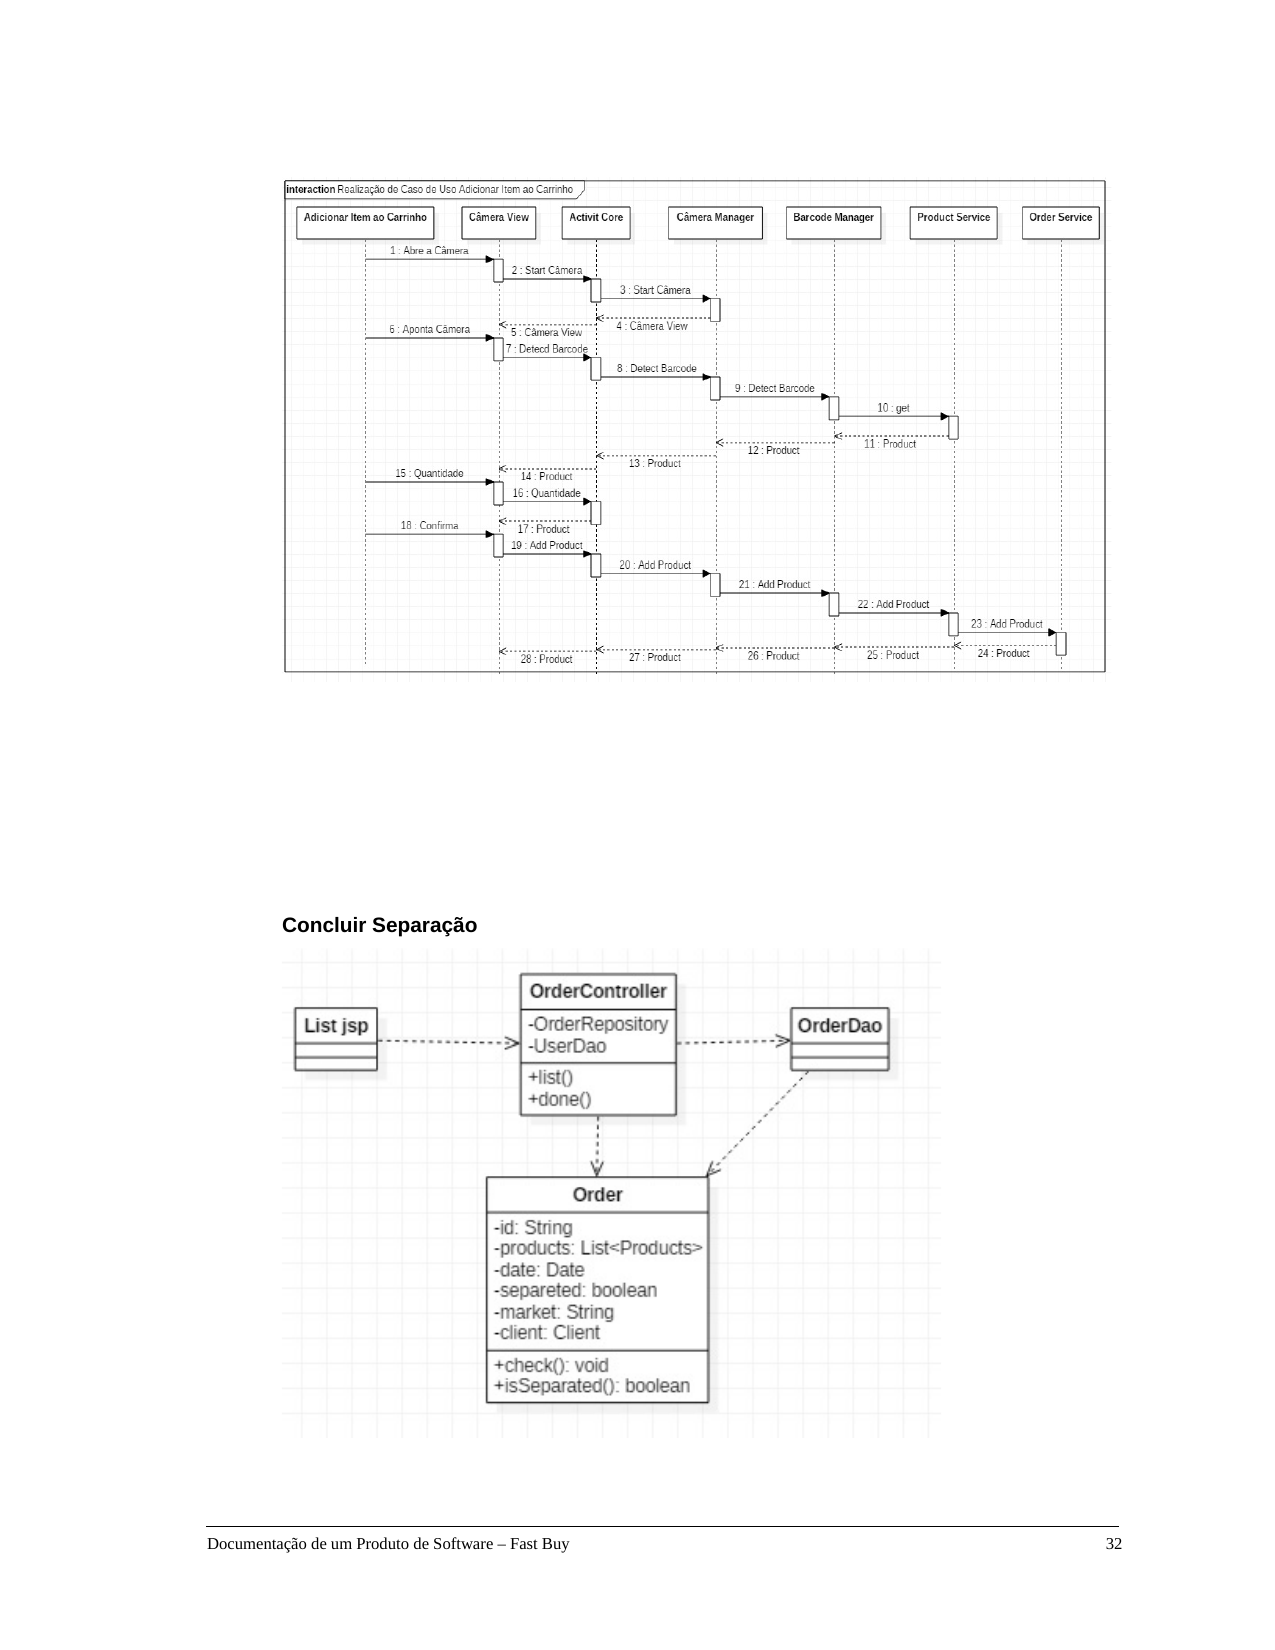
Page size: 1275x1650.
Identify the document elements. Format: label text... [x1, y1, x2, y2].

text Concluir Separação [282, 912, 1127, 936]
picture [281, 948, 942, 1438]
picture [281, 177, 1112, 682]
